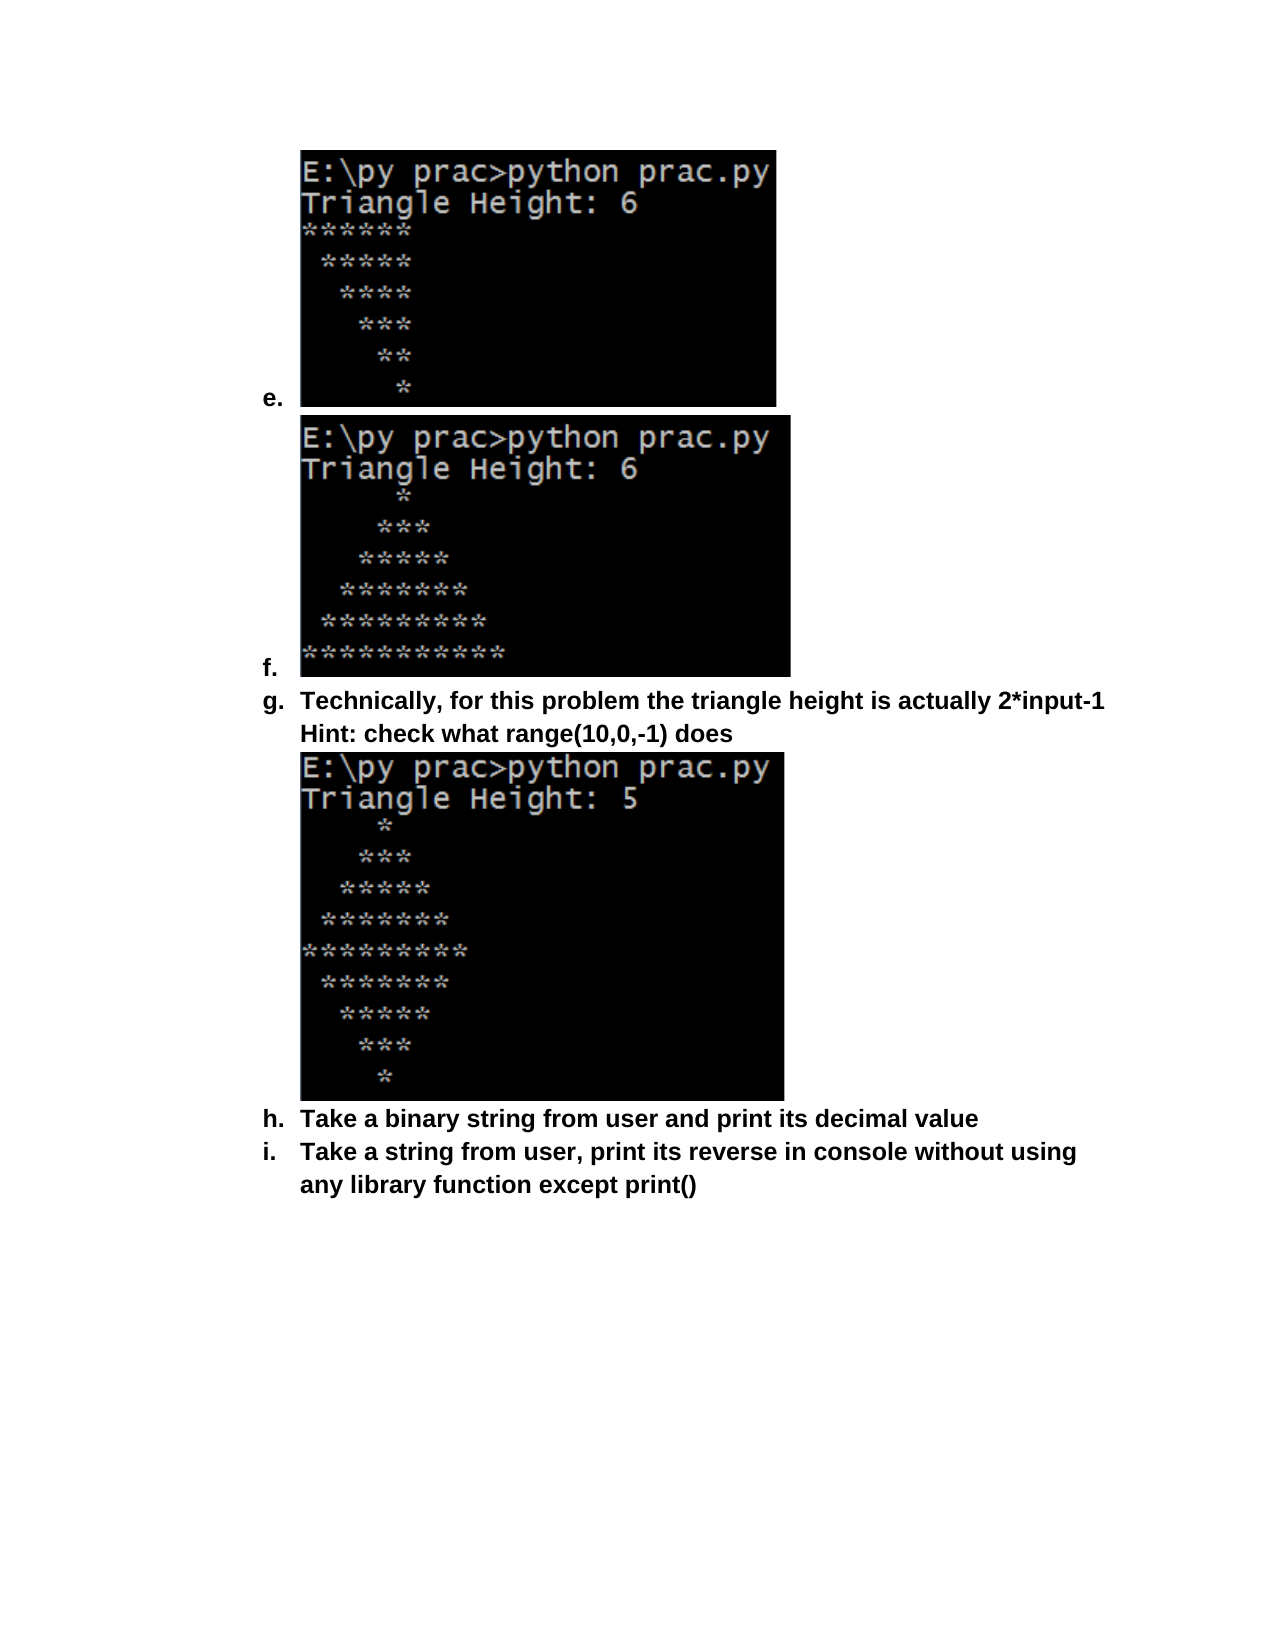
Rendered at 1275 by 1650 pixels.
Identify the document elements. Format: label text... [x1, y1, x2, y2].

list Take a string from user, print its reverse in console without using any library function except print() [262, 1137, 1125, 1199]
list Take a binary string from user and print its decimal value [262, 1104, 1125, 1133]
picture [300, 150, 777, 407]
picture [300, 752, 785, 1101]
picture [300, 415, 791, 677]
